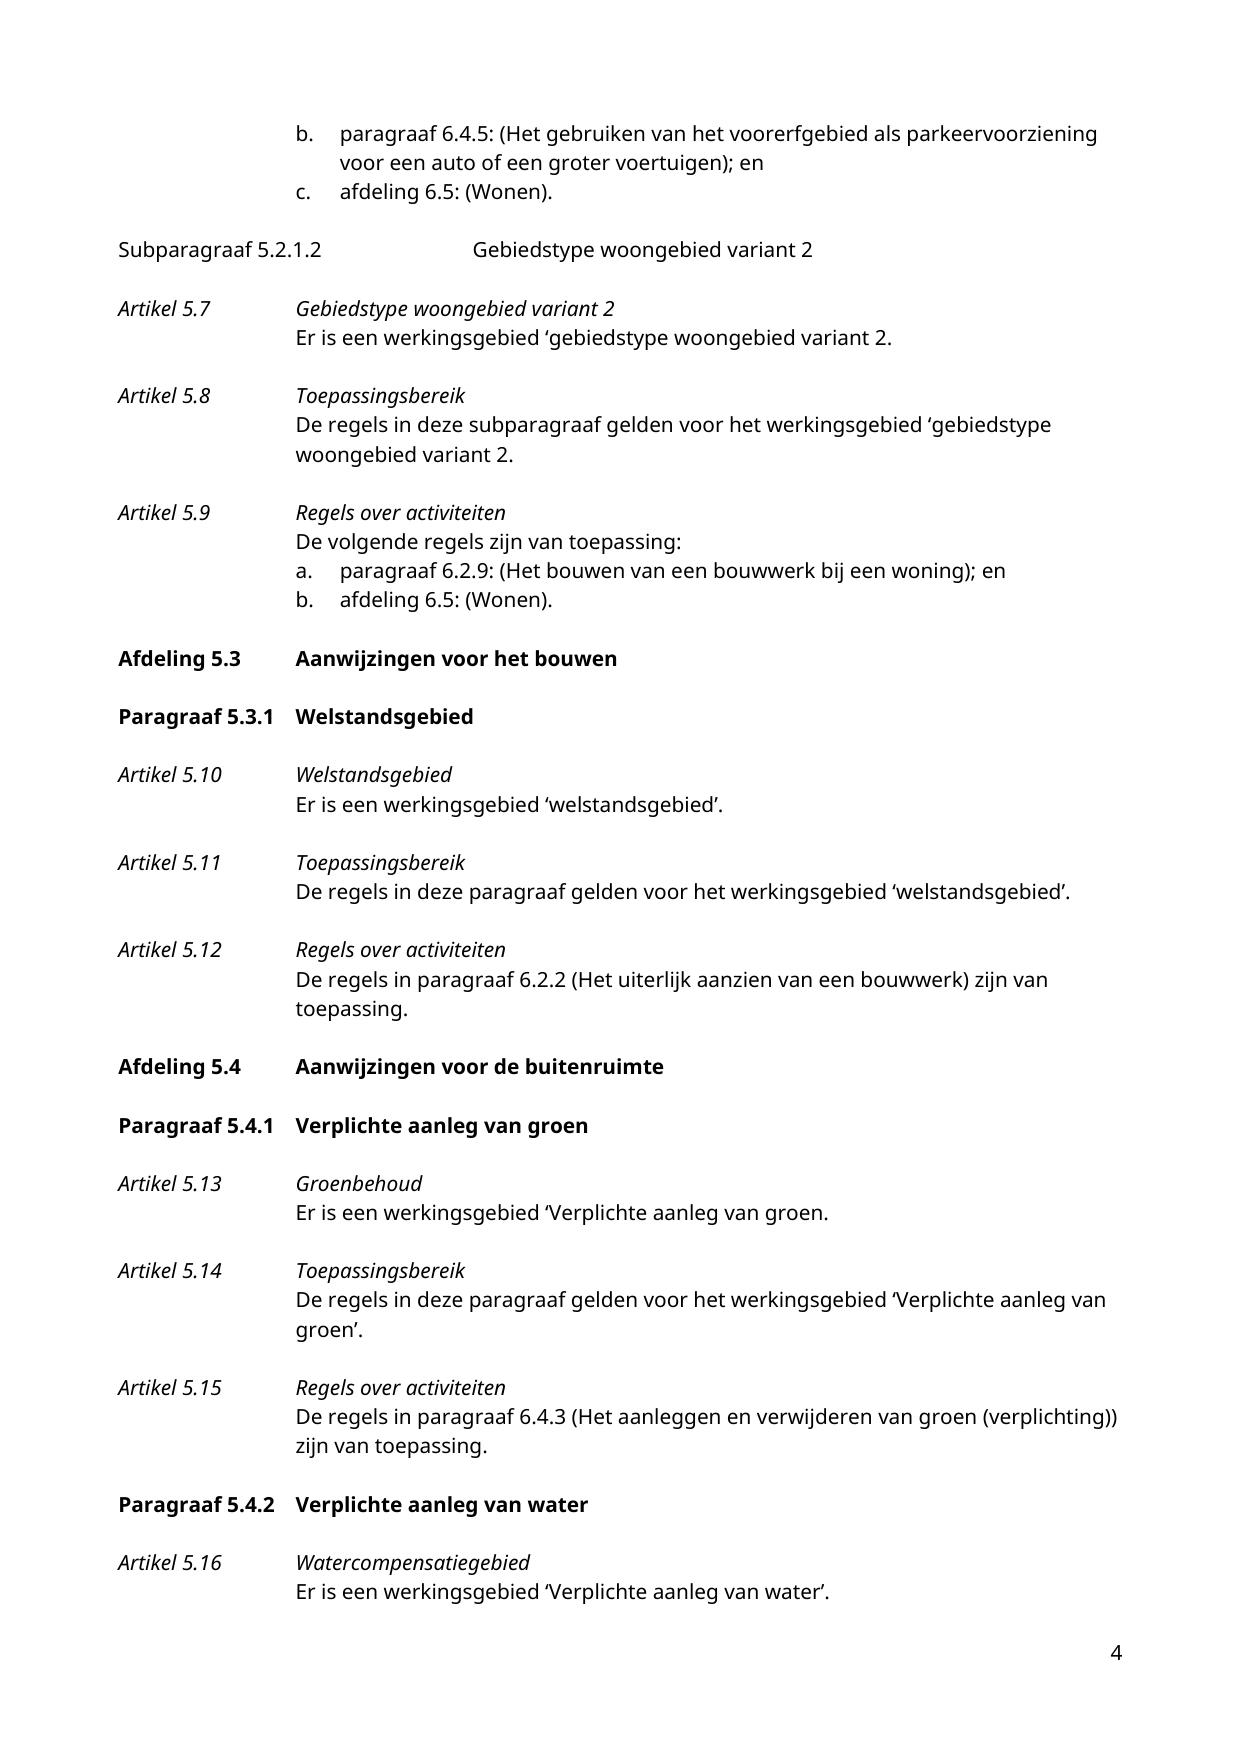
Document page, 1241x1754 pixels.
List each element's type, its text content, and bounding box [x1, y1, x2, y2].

text b. afdeling 6.5: (Wonen). [295, 585, 1122, 614]
text Er is een werkingsgebied ‘welstandsgebied’. [295, 789, 1122, 818]
subtitle Artikel 5.15 Regels over activiteiten [118, 1372, 1122, 1401]
text b. paragraaf 6.4.5: (Het gebruiken van het voorerfgebied als parkeervoorziening voor een auto of een groter voertuigen); en [295, 118, 1122, 176]
text a. paragraaf 6.2.9: (Het bouwen van een bouwwerk bij een woning); en [295, 556, 1122, 585]
subtitle Subparagraaf 5.2.1.2 Gebiedstype woongebied variant 2 [118, 235, 1122, 264]
text De volgende regels zijn van toepassing: [295, 526, 1122, 556]
text De regels in deze paragraaf gelden voor het werkingsgebied ‘welstandsgebied’. [295, 876, 1122, 906]
subtitle Paragraaf 5.4.2 Verplichte aanleg van water [118, 1489, 1122, 1518]
subtitle Afdeling 5.3 Aanwijzingen voor het bouwen [118, 643, 1122, 672]
text De regels in paragraaf 6.4.3 (Het aanleggen en verwijderen van groen (verplichting)) zijn van toepassing. [295, 1401, 1122, 1460]
subtitle Paragraaf 5.3.1 Welstandsgebied [118, 701, 1122, 731]
subtitle Artikel 5.14 Toepassingsbereik [118, 1256, 1122, 1285]
subtitle Artikel 5.10 Welstandsgebied [118, 760, 1122, 789]
subtitle Artikel 5.16 Watercompensatiegebied [118, 1547, 1122, 1576]
text De regels in paragraaf 6.2.2 (Het uiterlijk aanzien van een bouwwerk) zijn van toepassing. [295, 964, 1122, 1022]
subtitle Afdeling 5.4 Aanwijzingen voor de buitenruimte [118, 1051, 1122, 1081]
subtitle Artikel 5.11 Toepassingsbereik [118, 847, 1122, 876]
text Er is een werkingsgebied ‘Verplichte aanleg van water’. [295, 1576, 1122, 1606]
text Er is een werkingsgebied ‘gebiedstype woongebied variant 2. [295, 322, 1122, 351]
text De regels in deze subparagraaf gelden voor het werkingsgebied ‘gebiedstype woongebied variant 2. [295, 410, 1122, 468]
text Er is een werkingsgebied ‘Verplichte aanleg van groen. [295, 1197, 1122, 1226]
subtitle Paragraaf 5.4.1 Verplichte aanleg van groen [118, 1110, 1122, 1139]
subtitle Artikel 5.12 Regels over activiteiten [118, 935, 1122, 964]
subtitle Artikel 5.8 Toepassingsbereik [118, 381, 1122, 410]
subtitle Artikel 5.9 Regels over activiteiten [118, 497, 1122, 526]
subtitle Artikel 5.13 Groenbehoud [118, 1168, 1122, 1197]
subtitle Artikel 5.7 Gebiedstype woongebied variant 2 [118, 293, 1122, 322]
text De regels in deze paragraaf gelden voor het werkingsgebied ‘Verplichte aanleg van groen’. [295, 1285, 1122, 1343]
text c. afdeling 6.5: (Wonen). [295, 176, 1122, 206]
